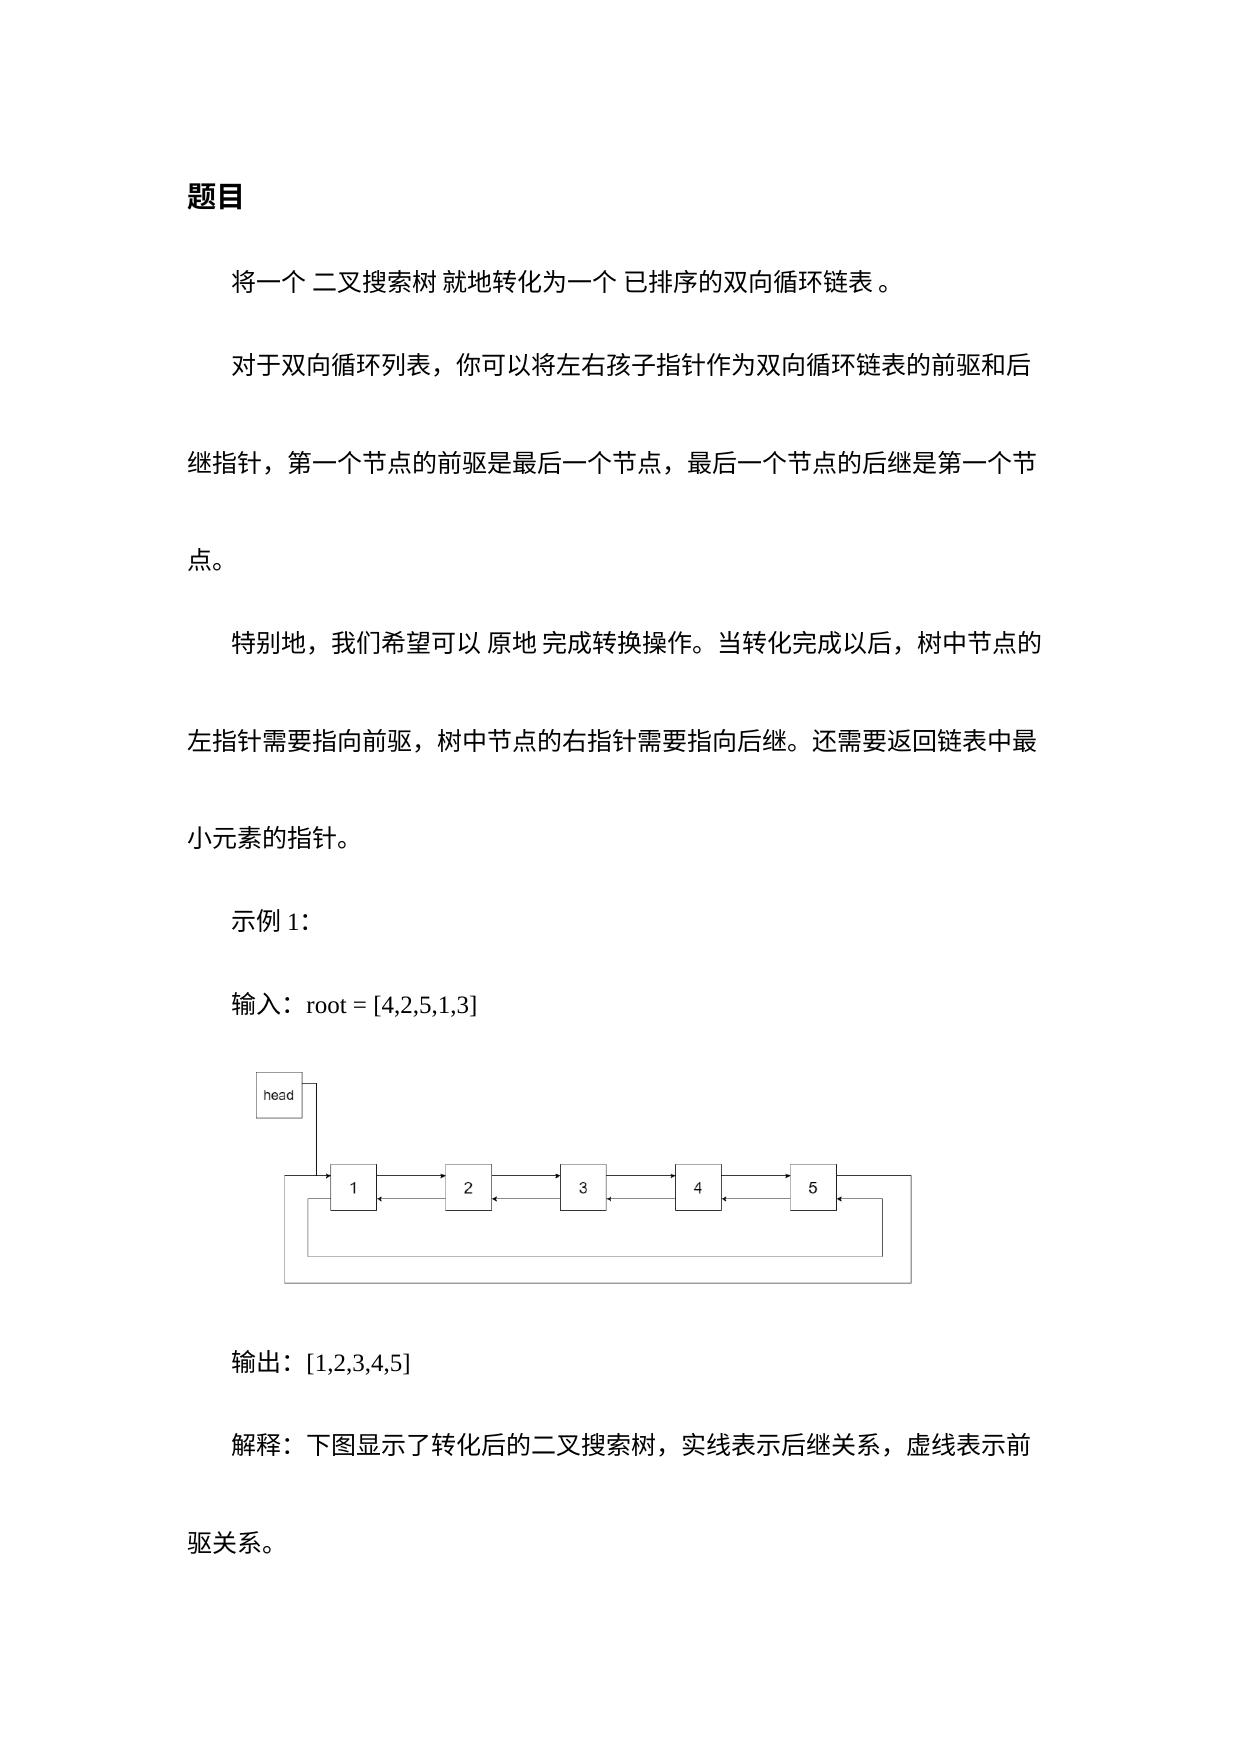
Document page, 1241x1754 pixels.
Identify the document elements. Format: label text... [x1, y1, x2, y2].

subtitle 题目 [187, 162, 1053, 227]
picture [242, 1053, 998, 1305]
text 示例 1： [187, 887, 1053, 952]
text 解释：下图显示了转化后的二叉搜索树，实线表示后继关系，虚线表示前驱关系。 [187, 1411, 1053, 1574]
text 将一个 二叉搜索树 就地转化为一个 已排序的双向循环链表 。 [187, 248, 1053, 313]
text 特别地，我们希望可以 原地 完成转换操作。当转化完成以后，树中节点的左指针需要指向前驱，树中节点的右指针需要指向后继。还需要返回链表中最小元素的指针。 [187, 609, 1053, 869]
text 对于双向循环列表，你可以将左右孩子指针作为双向循环链表的前驱和后继指针，第一个节点的前驱是最后一个节点，最后一个节点的后继是第一个节点。 [187, 331, 1053, 591]
text 输入：root = [4,2,5,1,3] [187, 971, 1053, 1036]
text 输出：[1,2,3,4,5] [187, 1328, 1053, 1393]
